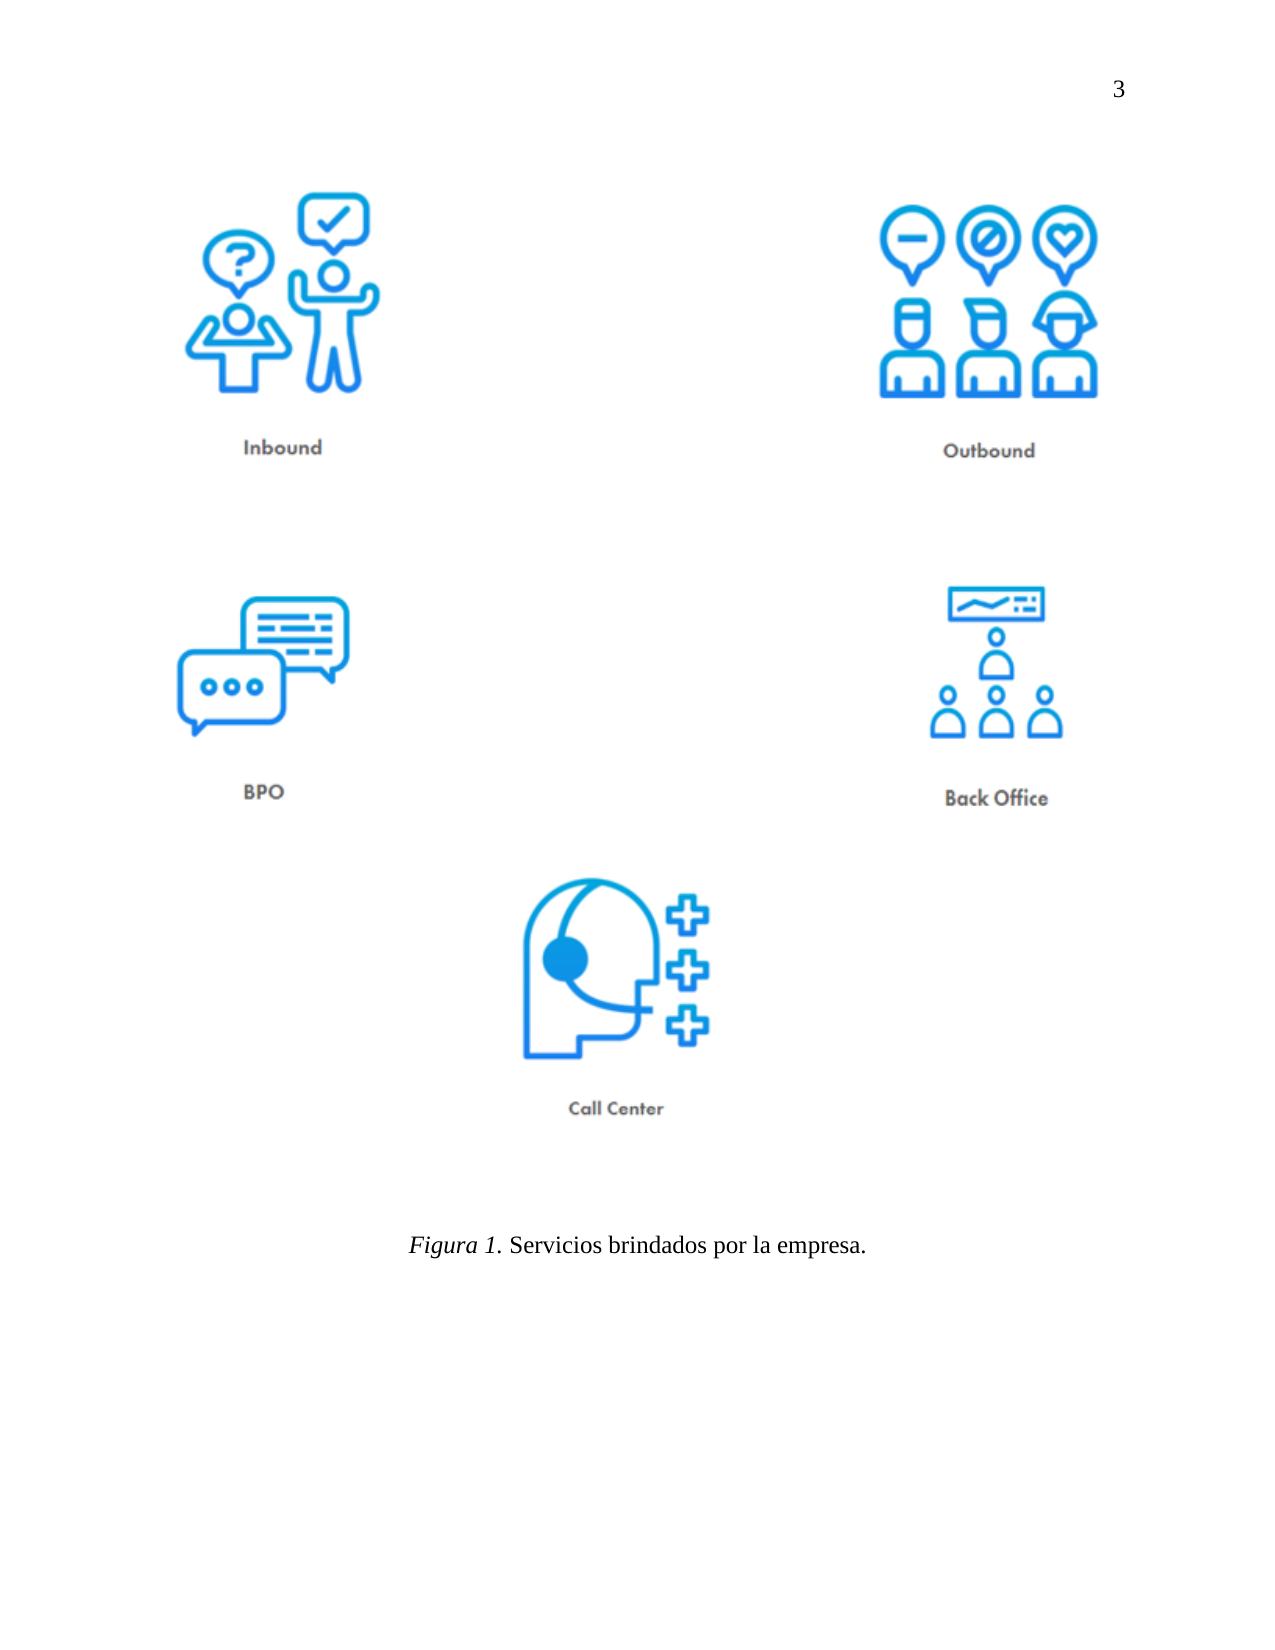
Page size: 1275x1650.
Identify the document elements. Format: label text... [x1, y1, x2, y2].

picture [150, 150, 1126, 1185]
